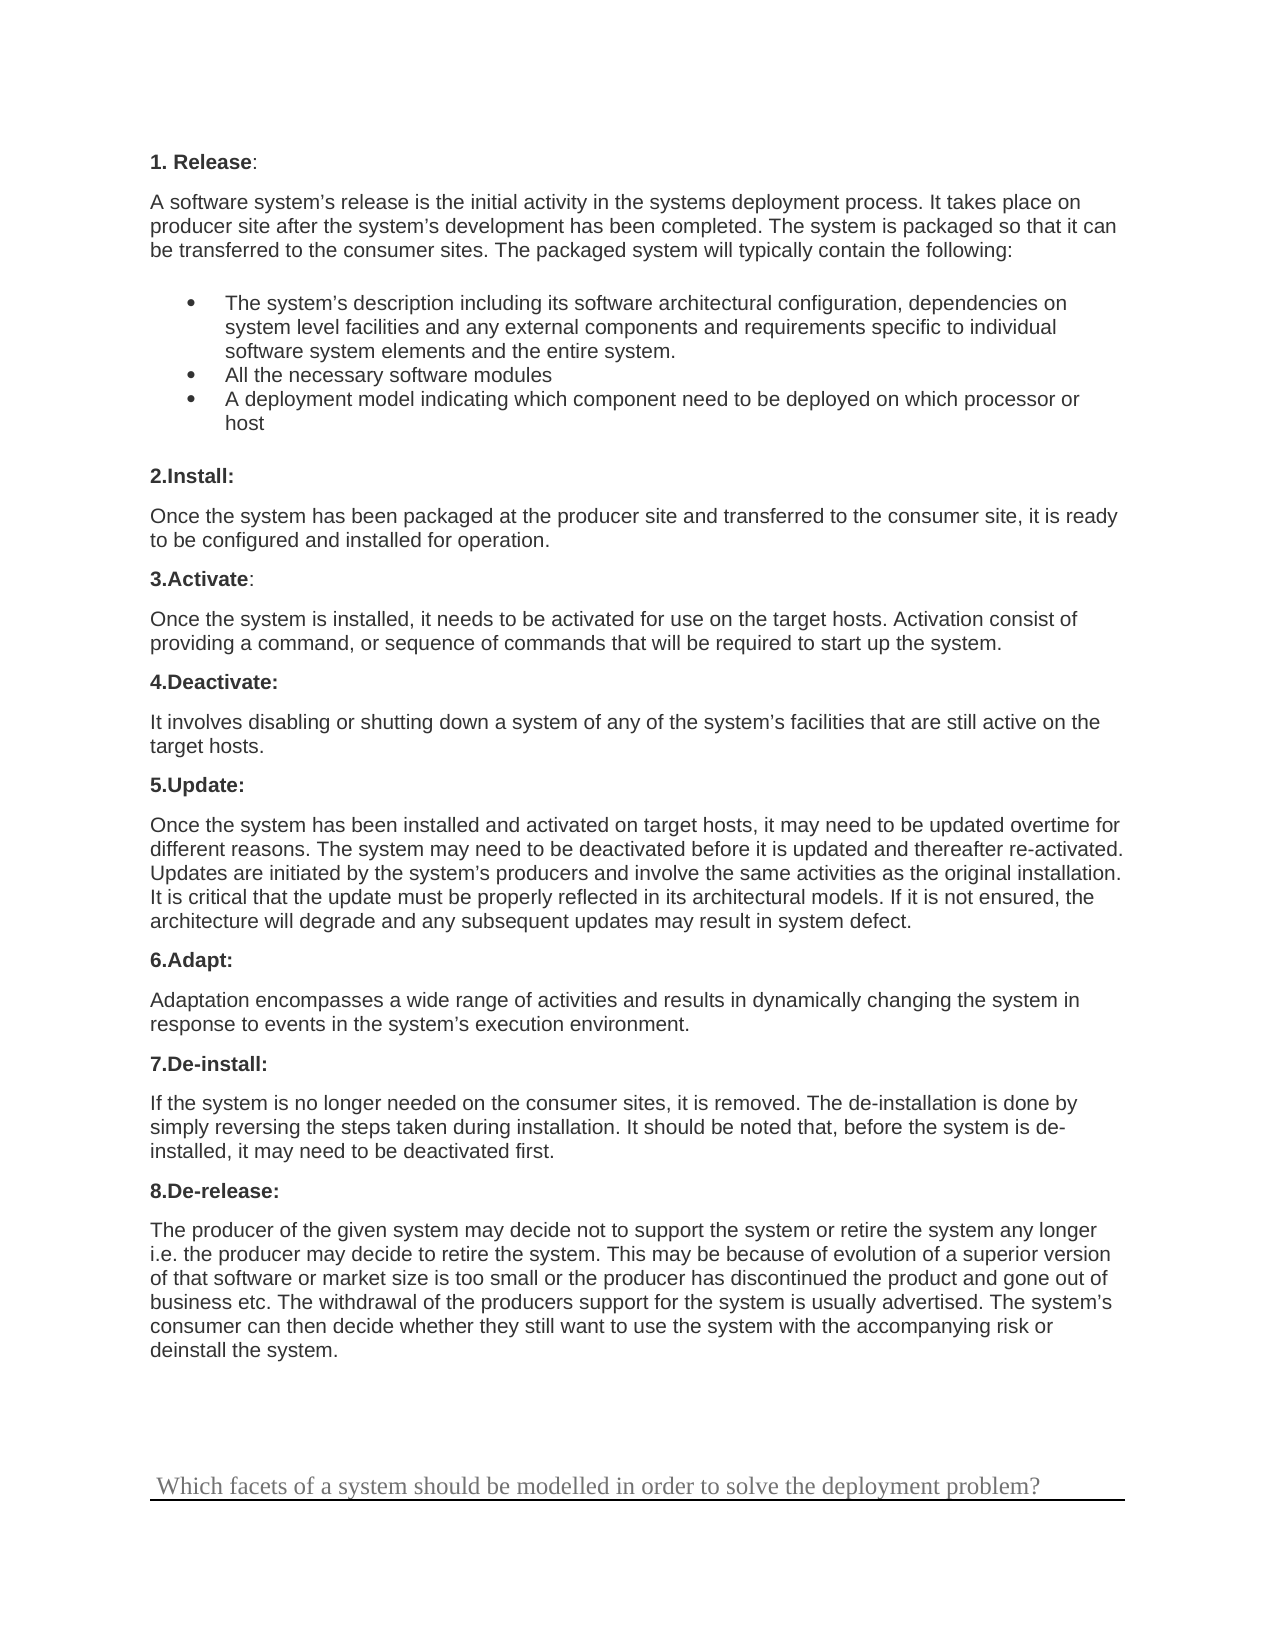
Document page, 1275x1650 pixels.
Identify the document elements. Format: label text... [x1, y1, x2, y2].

text 5.Update: [150, 773, 1125, 797]
list All the necessary software modules [187, 363, 1125, 387]
text Once the system has been installed and activated on target hosts, it may need to be updated overtime for different reasons. The system may need to be deactivated before it is updated and thereafter re-activated. Updates are initiated by the system’s producers and involve the same activities as the original installation. It is critical that the update must be properly reflected in its architectural models. If it is not ensured, the architecture will degrade and any subsequent updates may result in system defect. [150, 813, 1125, 933]
text 7.De-install: [150, 1051, 1125, 1075]
text 6.Adapt: [150, 948, 1125, 972]
text Once the system is installed, it needs to be activated for use on the target hosts. Activation consist of providing a command, or sequence of commands that will be required to start up the system. [150, 607, 1125, 654]
text 3.Activate: [150, 567, 1125, 591]
list The system’s description including its software architectural configuration, dependencies on system level facilities and any external components and requirements specific to individual software system elements and the entire system. [187, 291, 1125, 363]
text 4.Deactivate: [150, 670, 1125, 694]
text A software system’s release is the initial activity in the systems deployment process. It takes place on producer site after the system’s development has been completed. The system is packaged so that it can be transferred to the consumer sites. The packaged system will typically contain the following: [150, 189, 1125, 261]
text The producer of the given system may decide not to support the system or retire the system any longer i.e. the producer may decide to retire the system. This may be because of evolution of a superior version of that software or market size is too small or the producer has discontinued the product and gone out of business etc. The withdrawal of the producers support for the system is usually advertised. The system’s consumer can then decide whether they still want to use the system with the accompanying risk or deinstall the system. [150, 1218, 1125, 1362]
text Which facets of a system should be modelled in order to solve the deployment problem? [150, 1471, 1125, 1499]
text It involves disabling or shutting down a system of any of the system’s facilities that are still active on the target hosts. [150, 710, 1125, 758]
text If the system is no longer needed on the consumer sites, it is removed. The de-installation is done by simply reversing the steps taken during installation. It should be noted that, before the system is de-installed, it may need to be deactivated first. [150, 1091, 1125, 1163]
text 2.Install: [150, 464, 1125, 488]
text Adaptation encompasses a wide range of activities and results in dynamically changing the system in response to events in the system’s execution environment. [150, 988, 1125, 1036]
list A deployment model indicating which component need to be deployed on which processor or host [187, 387, 1125, 435]
text 1. Release: [150, 150, 1125, 174]
text 8.De-release: [150, 1178, 1125, 1202]
text Once the system has been packaged at the producer site and transferred to the consumer site, it is ready to be configured and installed for operation. [150, 503, 1125, 551]
